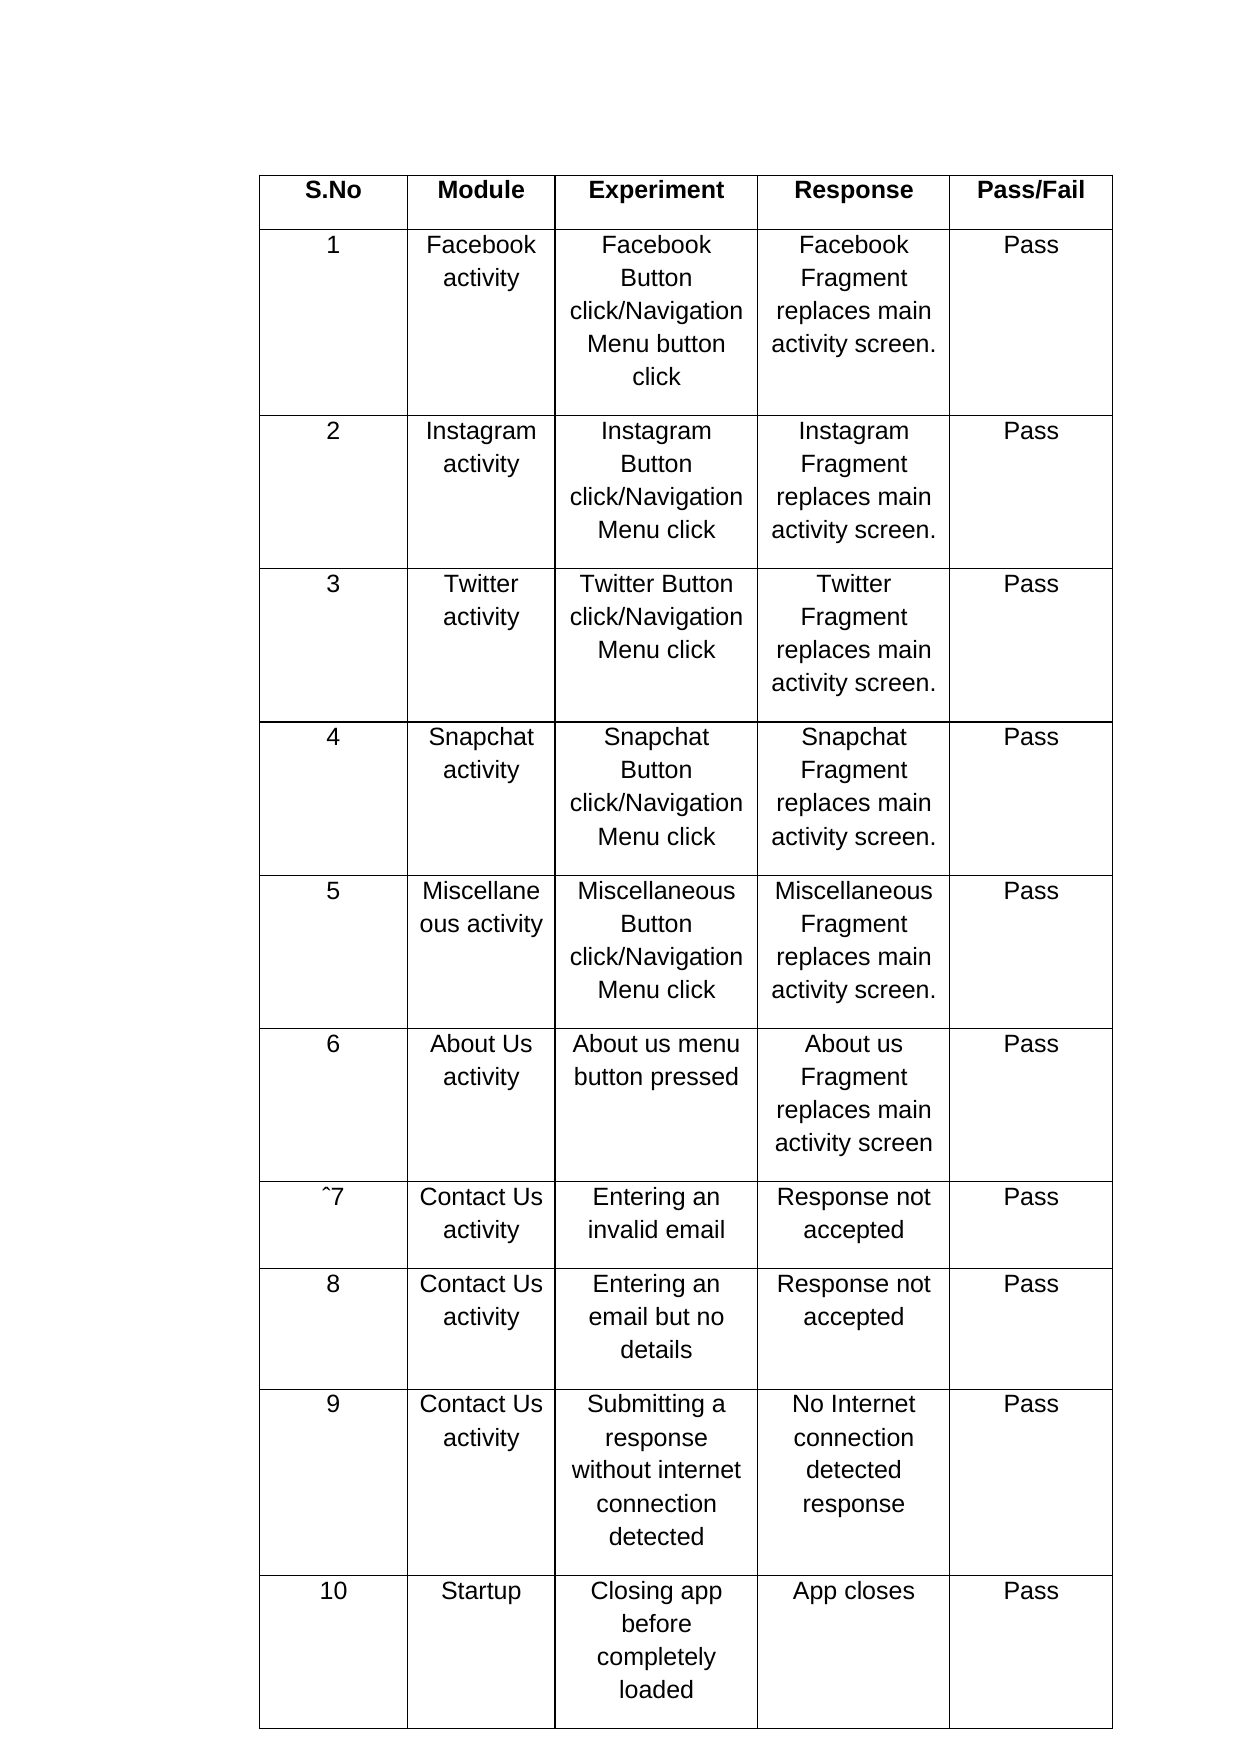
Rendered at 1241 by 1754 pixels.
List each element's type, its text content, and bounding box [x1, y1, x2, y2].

table_cell Facebook Button click/Navigation Menu button click [556, 230, 757, 415]
table_cell Instagram Fragment replaces main activity screen. [758, 416, 949, 568]
table_cell Twitter activity [408, 569, 554, 721]
table_cell 6 [260, 1029, 407, 1181]
table_cell Miscellaneous Fragment replaces main activity screen. [758, 876, 949, 1028]
table_cell No Internet connection detected response [758, 1390, 949, 1575]
table_cell Miscellaneous activity [408, 876, 554, 1028]
table_cell Contact Us activity [408, 1182, 554, 1268]
table_cell About us menu button pressed [556, 1029, 757, 1181]
table_cell About Us activity [408, 1029, 554, 1181]
table_cell 1 [260, 230, 407, 415]
table_cell ˆ7 [260, 1182, 407, 1268]
table_cell Response not accepted [758, 1269, 949, 1388]
table_cell Response not accepted [758, 1182, 949, 1268]
table_cell 8 [260, 1269, 407, 1388]
table_header Response [758, 176, 949, 229]
table_cell Snapchat activity [408, 723, 554, 874]
table_cell Pass [950, 1576, 1112, 1728]
table_cell Pass [950, 1390, 1112, 1575]
table_cell Facebook activity [408, 230, 554, 415]
table_cell Submitting a response without internet connection detected [556, 1390, 757, 1575]
table_header Pass/Fail [950, 176, 1112, 229]
table_cell Pass [950, 1029, 1112, 1181]
table_cell Entering an email but no details [556, 1269, 757, 1388]
table_cell Snapchat Fragment replaces main activity screen. [758, 723, 949, 874]
table_cell Pass [950, 1269, 1112, 1388]
table_cell 9 [260, 1390, 407, 1575]
table_cell Pass [950, 876, 1112, 1028]
table_header Module [408, 176, 554, 229]
table_cell Pass [950, 569, 1112, 721]
table_cell Pass [950, 723, 1112, 874]
table_cell Pass [950, 230, 1112, 415]
table_cell Pass [950, 416, 1112, 568]
table_cell App closes [758, 1576, 949, 1728]
table_cell Pass [950, 1182, 1112, 1268]
table_cell About us Fragment replaces main activity screen [758, 1029, 949, 1181]
table_cell Facebook Fragment replaces main activity screen. [758, 230, 949, 415]
table_header Experiment [556, 176, 757, 229]
table_cell Contact Us activity [408, 1390, 554, 1575]
table_cell Twitter Fragment replaces main activity screen. [758, 569, 949, 721]
table_cell Miscellaneous Button click/Navigation Menu click [556, 876, 757, 1028]
table_cell 2 [260, 416, 407, 568]
table_cell Entering an invalid email [556, 1182, 757, 1268]
table_cell Snapchat Button click/Navigation Menu click [556, 723, 757, 874]
table_cell Twitter Button click/Navigation Menu click [556, 569, 757, 721]
table_cell Closing app before completely loaded [556, 1576, 757, 1728]
table_cell 5 [260, 876, 407, 1028]
table_cell 4 [260, 723, 407, 874]
table_cell Instagram activity [408, 416, 554, 568]
table_cell Startup [408, 1576, 554, 1728]
table_cell 10 [260, 1576, 407, 1728]
table_cell Instagram Button click/Navigation Menu click [556, 416, 757, 568]
table_cell Contact Us activity [408, 1269, 554, 1388]
table_header S.No [260, 176, 407, 229]
table_cell 3 [260, 569, 407, 721]
